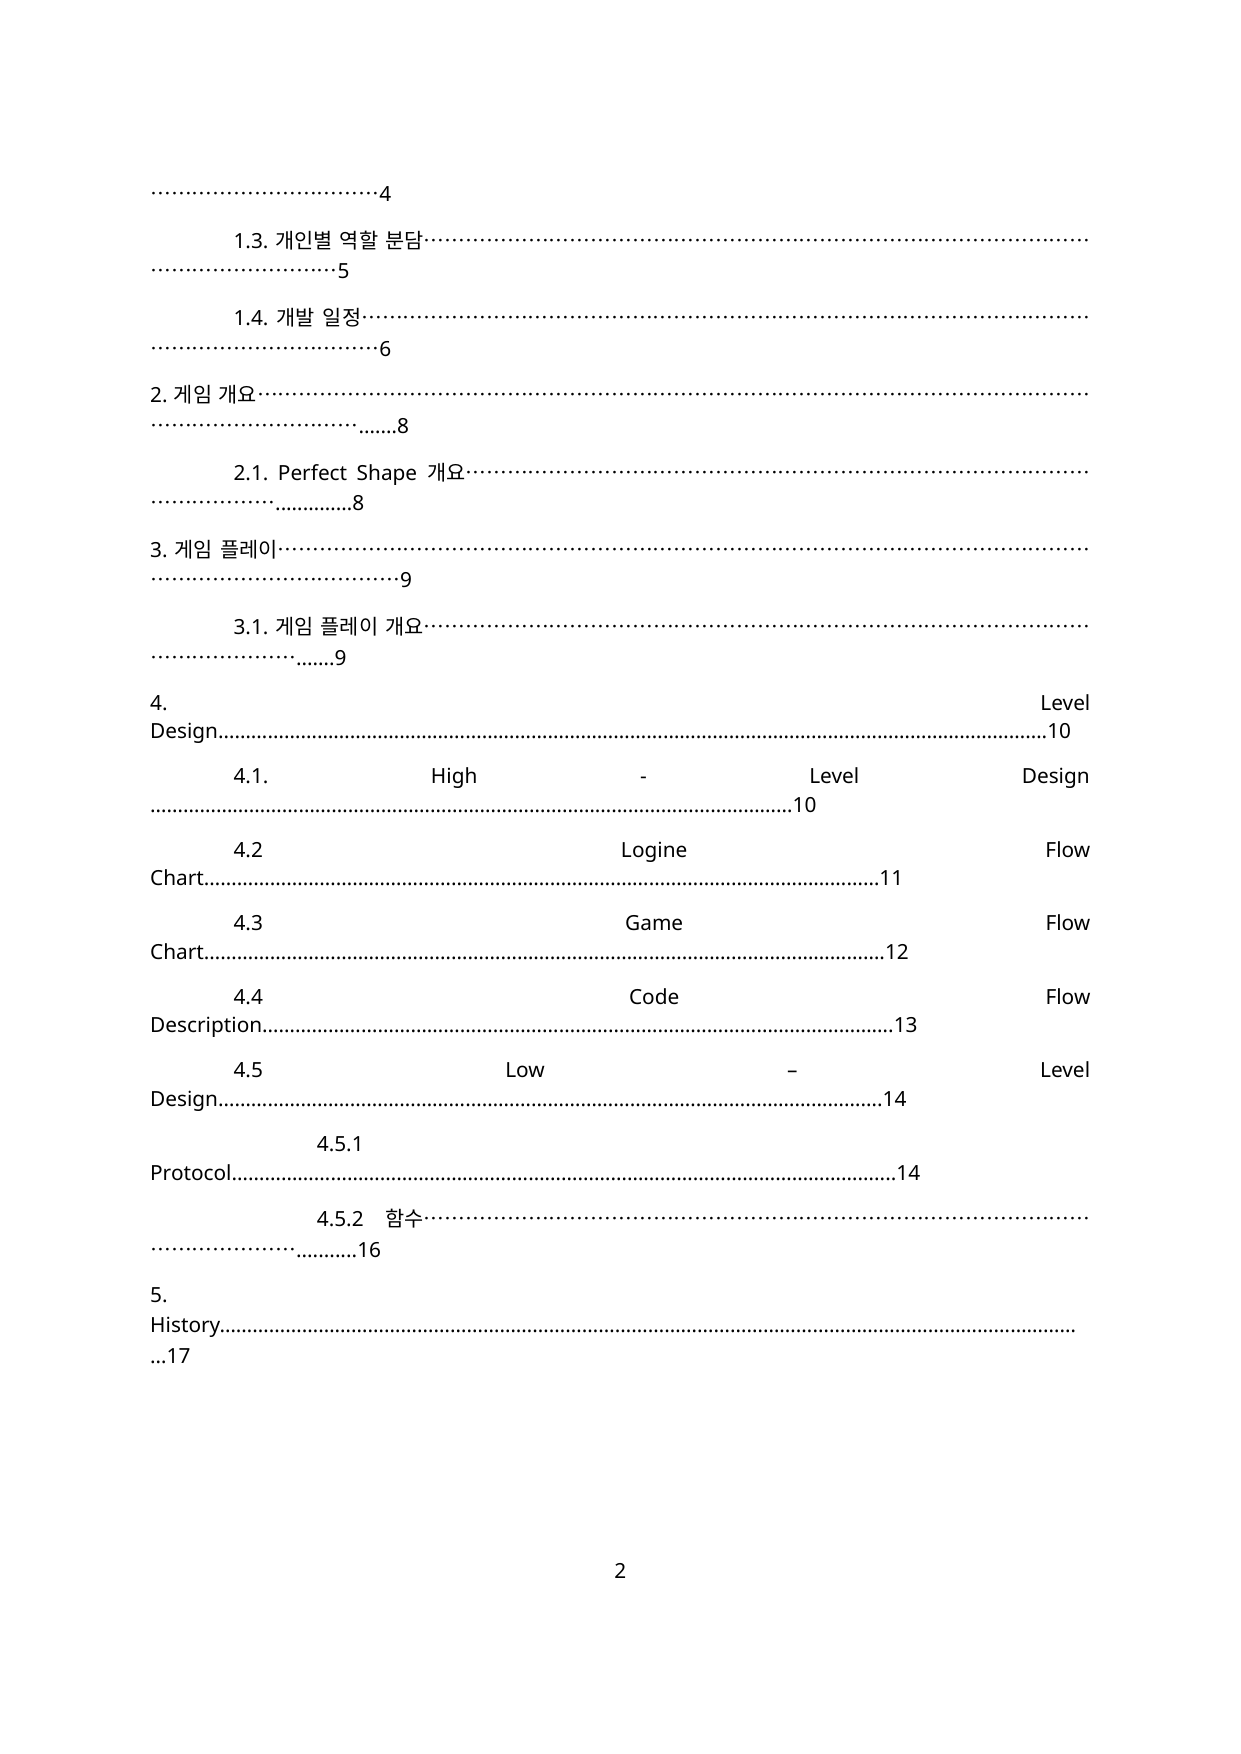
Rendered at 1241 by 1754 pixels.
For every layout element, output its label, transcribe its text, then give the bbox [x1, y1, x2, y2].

text 2. 게임 개요…………………………………………………………………………………………………………………………………….……8 [150, 379, 1090, 439]
text 3. 게임 플레이………………………………………………………………………………………………………………………………………9 [150, 533, 1090, 594]
text 4. Level Design…………………………………………………………………………………………………………………………………….10 [150, 688, 1090, 745]
text 2.1. Perfect Shape 개요………………………………………………………………………………………………..…………8 [150, 456, 1090, 517]
text 4.5.1 Protocol………………………………………………………………………………………………………....14 [150, 1129, 1090, 1186]
text 1.2. 개발 환경…………………………………………………………………………………………………………………………4 [150, 177, 1090, 207]
text 4.4 Code Flow Description…………………………………………………………………………………………………….13 [150, 982, 1090, 1039]
text 1.3. 개인별 역할 분담……………………………………………………………………………………………………………5 [150, 224, 1090, 285]
text 3.1. 게임 플레이 개요………………………………………………………………………………………………………...….9 [150, 611, 1090, 671]
text 4.5.2 함수………………………………………………………………………………………………………...........16 [150, 1203, 1090, 1263]
text 5. History……………………………………………………………………………………………………………………………………………17 [150, 1280, 1090, 1370]
text 4.2 Logine Flow Chart……………………………………………………………………………………………………………11 [150, 835, 1090, 892]
text 4.5 Low – Level Design………………………………………………………………………………………………………….14 [150, 1056, 1090, 1112]
text 4.3 Game Flow Chart…………………………………………………………………………………………………………….12 [150, 908, 1090, 965]
text 4.1. High - Level Design ………………………………………………………………………………………………………10 [150, 761, 1090, 818]
text 1.4. 개발 일정…………………………………………………………………………………………………………………………6 [150, 301, 1090, 362]
